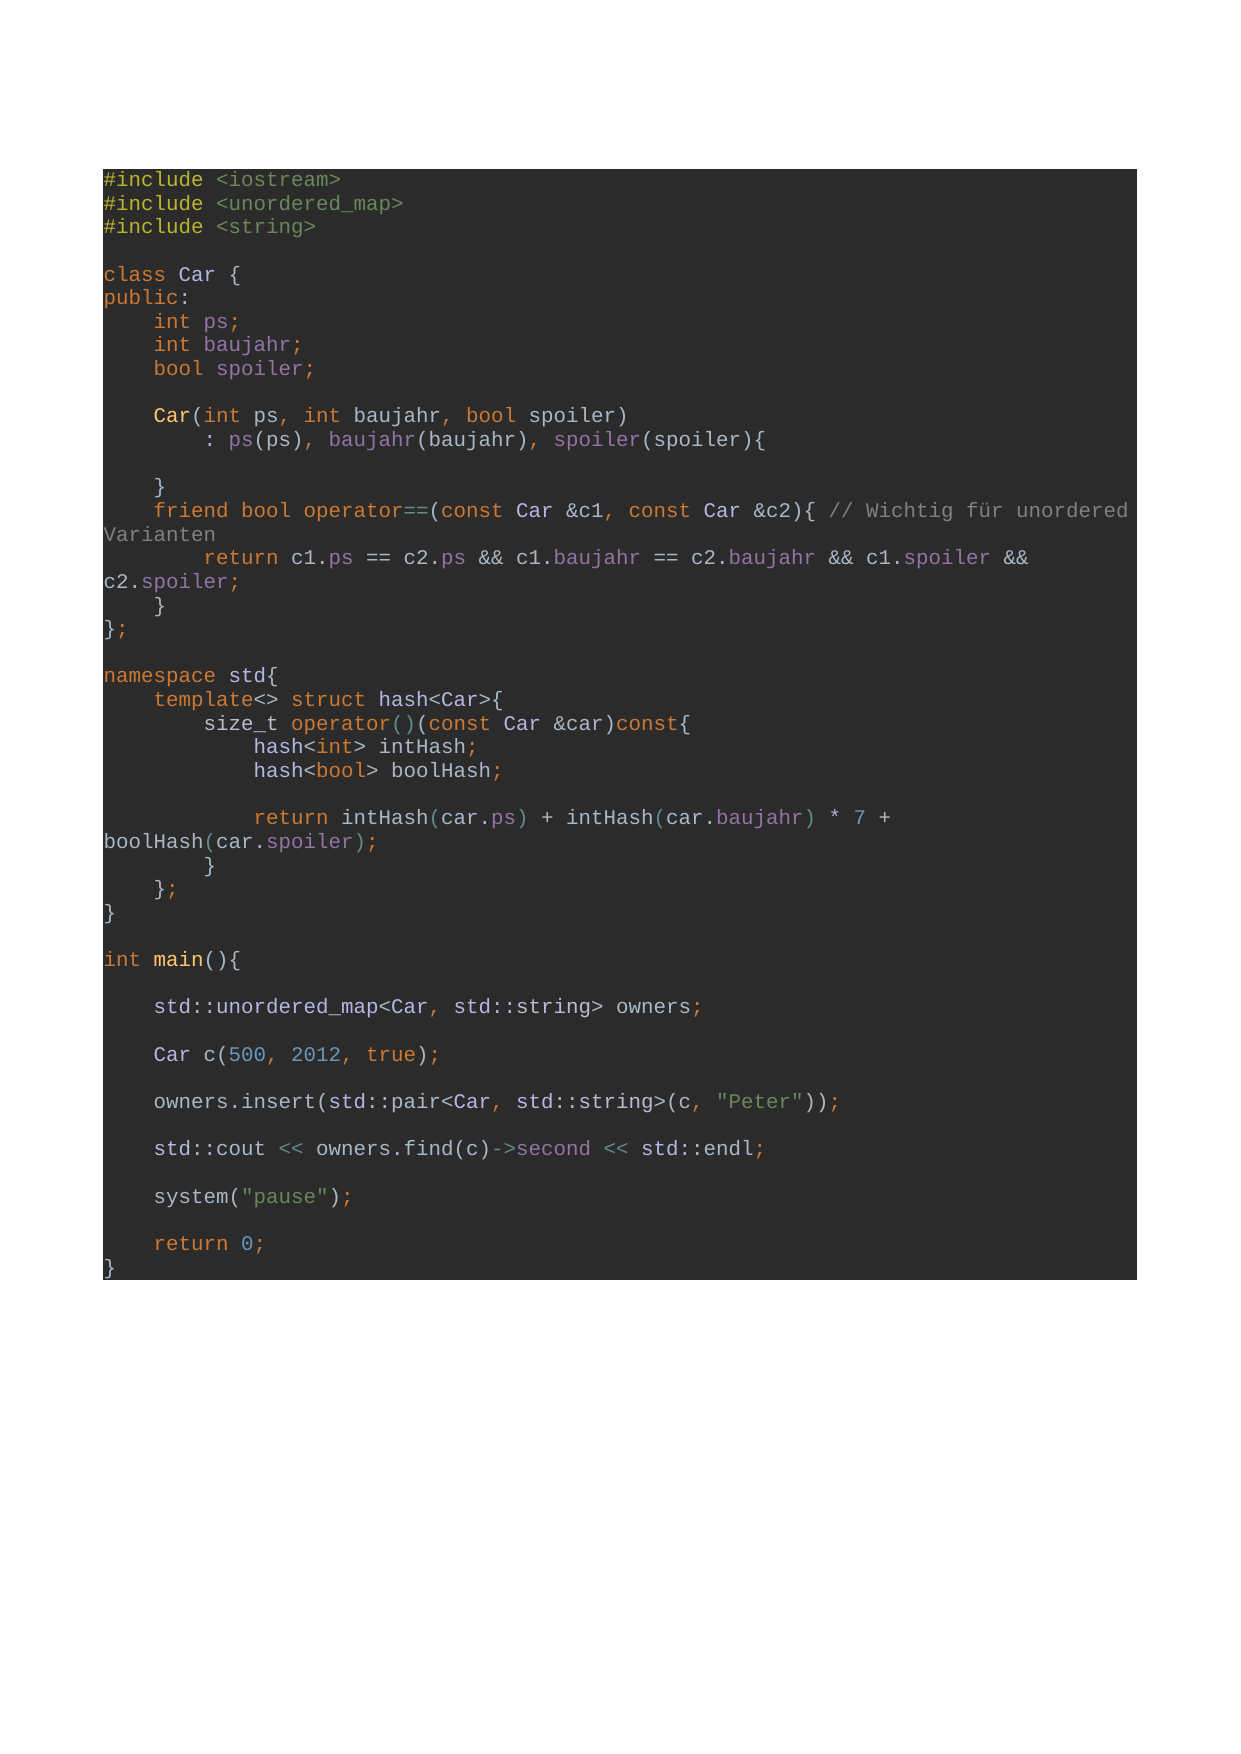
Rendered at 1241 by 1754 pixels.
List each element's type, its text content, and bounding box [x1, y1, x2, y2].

text #include <iostream> #include <unordered_map> #include <string> class Car { public: int ps; int baujahr; bool spoiler; Car(int ps, int baujahr, bool spoiler) : ps(ps), baujahr(baujahr), spoiler(spoiler){ } friend bool operator==(const Car &c1, const Car &c2){ // Wichtig für unordered Varianten return c1.ps == c2.ps && c1.baujahr == c2.baujahr && c1.spoiler && c2.spoiler; } }; namespace std{ template<> struct hash<Car>{ size_t operator()(const Car &car)const{ hash<int> intHash; hash<bool> boolHash; return intHash(car.ps) + intHash(car.baujahr) * 7 + boolHash(car.spoiler); } }; } int main(){ std::unordered_map<Car, std::string> owners; Car c(500, 2012, true); owners.insert(std::pair<Car, std::string>(c, "Peter")); std::cout << owners.find(c)->second << std::endl; system("pause"); return 0; } [103, 169, 1137, 1280]
